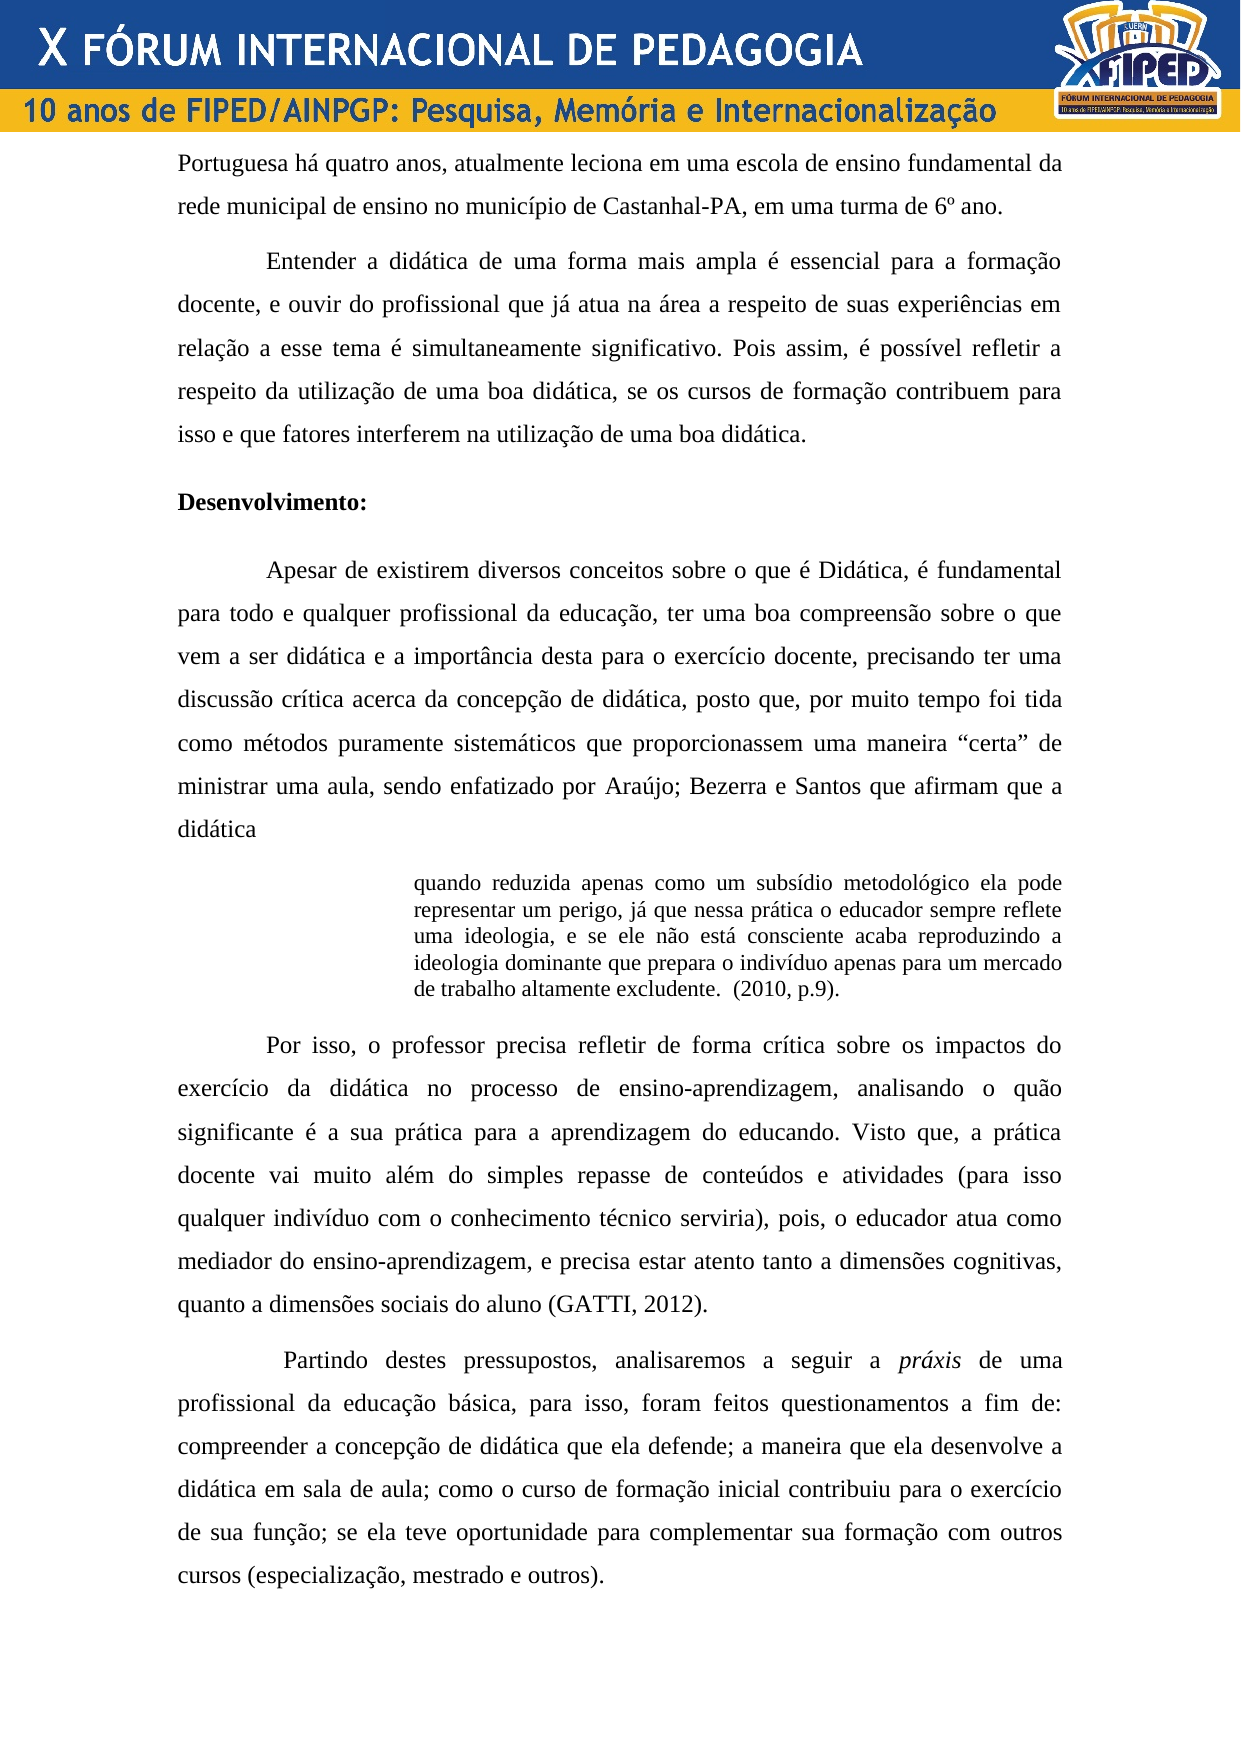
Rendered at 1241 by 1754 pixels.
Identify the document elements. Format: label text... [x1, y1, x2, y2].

text Entender a didática de uma forma mais ampla é essencial para a formação docente, e ouvir do profissional que já atua na área a respeito de suas experiências em relação a esse tema é simultaneamente significativo. Pois assim, é possível refletir a respeito da utilização de uma boa didática, se os cursos de formação contribuem para isso e que fatores interferem na utilização de uma boa didática. [177, 246, 1063, 448]
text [177, 148, 1063, 219]
text Apesar de existirem diversos conceitos sobre o que é Didática, é fundamental para todo e qualquer profissional da educação, ter uma boa compreensão sobre o que vem a ser didática e a importância desta para o exercício docente, precisando ter uma discussão crítica acerca da concepção de didática, posto que, por muito tempo foi tida como métodos puramente sistemáticos que proporcionassem uma maneira “certa” de ministrar uma aula, sendo enfatizado por Araújo; Bezerra e Santos que afirmam que a didática [177, 555, 1063, 843]
text quando reduzida apenas como um subsídio metodológico ela pode representar um perigo, já que nessa prática o educador sempre reflete uma ideologia, e se ele não está consciente acaba reproduzindo a ideologia dominante que prepara o indivíduo apenas para um mercado de trabalho altamente excludente. (2010, p.9). [413, 869, 1063, 1001]
text Partindo destes pressupostos, analisaremos a seguir a práxis de uma profissional da educação básica, para isso, foram feitos questionamentos a fim de: compreender a concepção de didática que ela defende; a maneira que ela desenvolve a didática em sala de aula; como o curso de formação inicial contribuiu para o exercício de sua função; se ela teve oportunidade para complementar sua formação com outros cursos (especialização, mestrado e outros). [177, 1345, 1063, 1589]
picture [0, 0, 1241, 132]
text Por isso, o professor precisa refletir de forma crítica sobre os impactos do exercício da didática no processo de ensino-aprendizagem, analisando o quão significante é a sua prática para a aprendizagem do educando. Visto que, a prática docente vai muito além do simples repasse de conteúdos e atividades (para isso qualquer indivíduo com o conhecimento técnico serviria), pois, o educador atua como mediador do ensino-aprendizagem, e precisa estar atento tanto a dimensões cognitivas, quanto a dimensões sociais do aluno (GATTI, 2012). [177, 1030, 1063, 1318]
text Desenvolvimento: [177, 487, 1063, 516]
